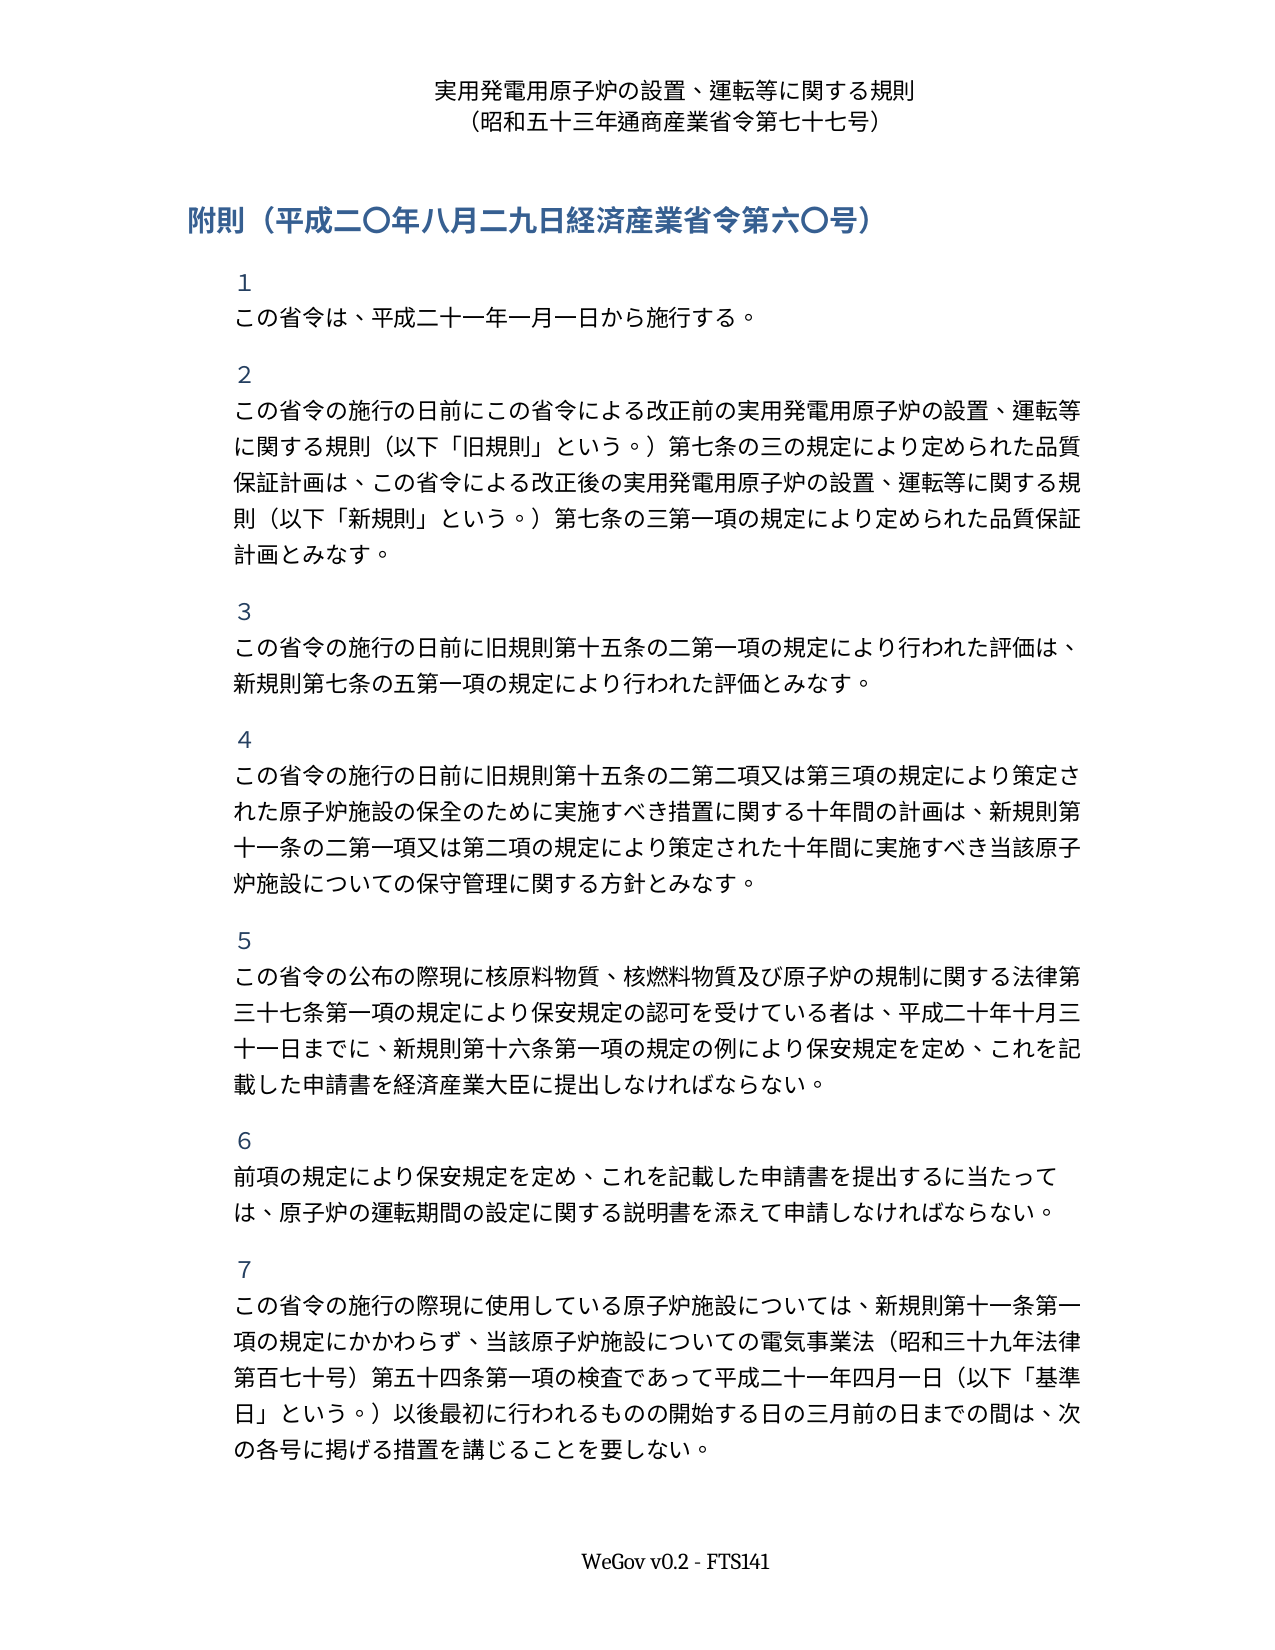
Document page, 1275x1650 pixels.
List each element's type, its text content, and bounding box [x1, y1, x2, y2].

text この省令の施行の日前に旧規則第十五条の二第二項又は第三項の規定により策定された原子炉施設の保全のために実施すべき措置に関する十年間の計画は、新規則第十一条の二第一項又は第二項の規定により策定された十年間に実施すべき当該原子炉施設についての保守管理に関する方針とみなす。 [233, 760, 1087, 899]
text この省令の施行の日前にこの省令による改正前の実用発電用原子炉の設置、運転等に関する規則（以下「旧規則」という。）第七条の三の規定により定められた品質保証計画は、この省令による改正後の実用発電用原子炉の設置、運転等に関する規則（以下「新規則」という。）第七条の三第一項の規定により定められた品質保証計画とみなす。 [233, 395, 1087, 570]
subtitle ７ [233, 1254, 1087, 1285]
text 前項の規定により保安規定を定め、これを記載した申請書を提出するに当たっては、原子炉の運転期間の設定に関する説明書を添えて申請しなければならない。 [233, 1161, 1087, 1228]
subtitle 附則（平成二〇年八月二九日経済産業省令第六〇号） [187, 200, 1087, 240]
text この省令の施行の際現に使用している原子炉施設については、新規則第十一条第一項の規定にかかわらず、当該原子炉施設についての電気事業法（昭和三十九年法律第百七十号）第五十四条第一項の検査であって平成二十一年四月一日（以下「基準日」という。）以後最初に行われるものの開始する日の三月前の日までの間は、次の各号に掲げる措置を講じることを要しない。 [233, 1290, 1087, 1465]
subtitle ２ [233, 359, 1087, 390]
text この省令は、平成二十一年一月一日から施行する。 [233, 302, 1087, 334]
subtitle ４ [233, 724, 1087, 756]
text この省令の施行の日前に旧規則第十五条の二第一項の規定により行われた評価は、新規則第七条の五第一項の規定により行われた評価とみなす。 [233, 632, 1087, 699]
subtitle ６ [233, 1125, 1087, 1157]
text この省令の公布の際現に核原料物質、核燃料物質及び原子炉の規制に関する法律第三十七条第一項の規定により保安規定の認可を受けている者は、平成二十年十月三十一日までに、新規則第十六条第一項の規定の例により保安規定を定め、これを記載した申請書を経済産業大臣に提出しなければならない。 [233, 961, 1087, 1100]
subtitle ５ [233, 925, 1087, 956]
subtitle ３ [233, 596, 1087, 627]
subtitle １ [233, 266, 1087, 298]
